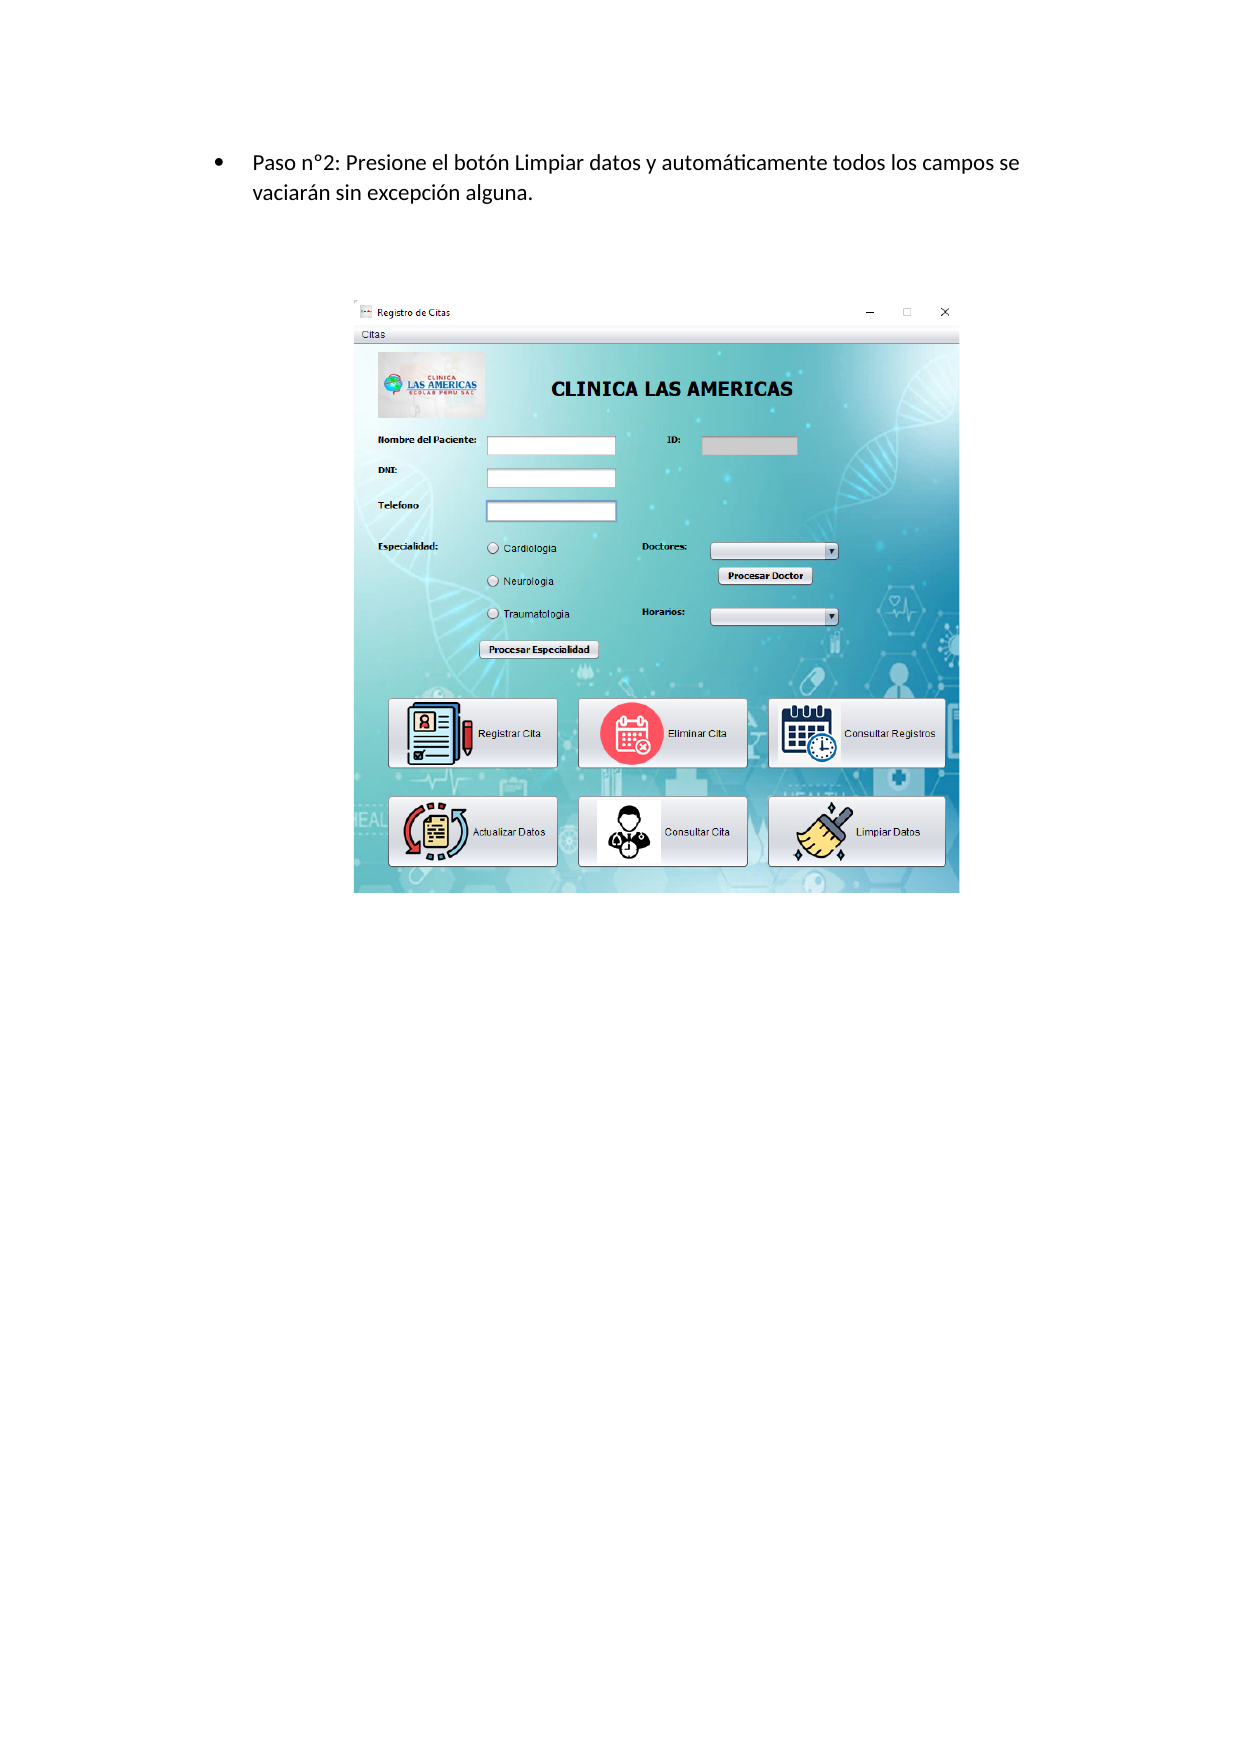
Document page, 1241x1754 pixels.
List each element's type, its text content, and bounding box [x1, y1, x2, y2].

list Paso nº2: Presione el botón Limpiar datos y automáticamente todos los campos se vaciarán sin excepción alguna. [215, 148, 1063, 206]
picture [353, 300, 959, 892]
